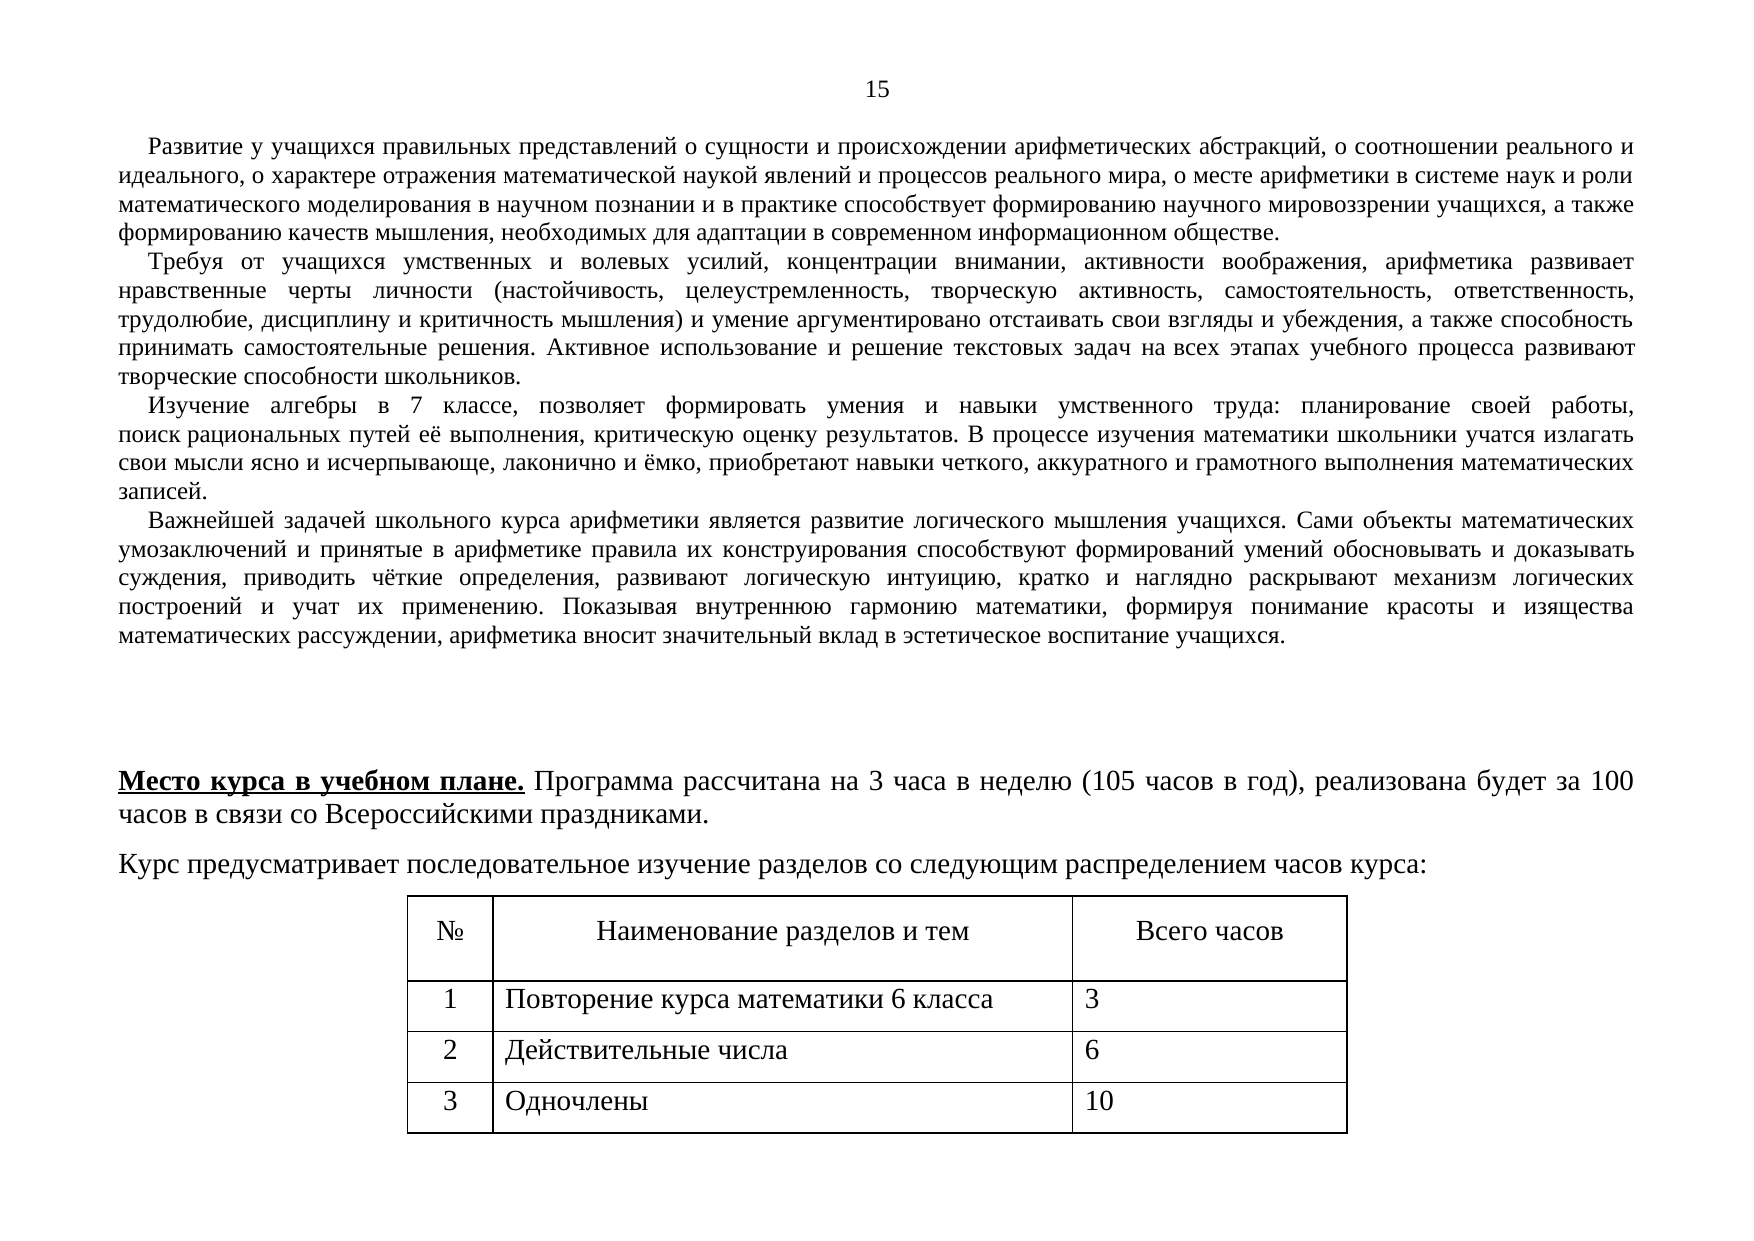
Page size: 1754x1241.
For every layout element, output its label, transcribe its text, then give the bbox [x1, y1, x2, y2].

table_cell 3 [1073, 982, 1346, 1031]
text Важнейшей задачей школьного курса арифметики является развитие логического мышления учащихся. Сами объекты математических умозаключений и принятые в арифметике правила их конструирования способствуют формирований умений обосновывать и доказывать суждения, приводить чёткие определения, развивают логическую интуицию, кратко и наглядно раскрывают механизм логических построений и учат их применению. Показывая внутреннюю гармонию математики, формируя понимание красоты и изящества математических рассуждении, арифметика вносит значительный вклад в эстетическое воспитание учащихся. [118, 505, 1636, 649]
table_cell Повторение курса математики 6 класса [494, 982, 1072, 1031]
table_cell 6 [1073, 1032, 1346, 1081]
table_cell 1 [408, 982, 492, 1031]
table_cell 2 [408, 1032, 492, 1081]
table_cell Одночлены [494, 1083, 1072, 1132]
text Место курса в учебном плане. Программа рассчитана на 3 часа в неделю (105 часов в год), реализована будет за 100 часов в связи со Всероссийскими праздниками. [118, 763, 1636, 830]
text Требуя от учащихся умственных и волевых усилий, концентрации внимании, активности воображения, арифметика развивает нравственные черты личности (настойчивость, целеустремленность, творческую активность, самостоятельность, ответственность, трудолюбие, дисциплину и критичность мышления) и умение аргументировано отстаивать свои взгляды и убеждения, а также способность принимать самостоятельные решения. Активное использование и решение текстовых задач на всех этапах учебного процесса развивают творческие способности школьников. [118, 246, 1636, 390]
table_cell 3 [408, 1083, 492, 1132]
table_cell 10 [1073, 1083, 1346, 1132]
text Развитие у учащихся правильных представлений о сущности и происхождении арифметических абстракций, о соотношении реального и идеального, о характере отражения математической наукой явлений и процессов реального мира, о месте арифметики в системе наук и роли математического моделирования в научном познании и в практике способствует формированию научного мировоззрении учащихся, а также формированию качеств мышления, необходимых для адаптации в современном информационном обществе. [118, 131, 1636, 246]
text Курс предусматривает последовательное изучение разделов со следующим распределением часов курса: [118, 846, 1636, 879]
table_cell Действительные числа [494, 1032, 1072, 1081]
text Изучение алгебры в 7 классе, позволяет формировать умения и навыки умственного труда: планирование своей работы, поиск рациональных путей её выполнения, критическую оценку результатов. В процессе изучения математики школьники учатся излагать свои мысли ясно и исчерпывающе, лаконично и ёмко, приобретают навыки четкого, аккуратного и грамотного выполнения математических записей. [118, 390, 1636, 505]
table_header № [408, 897, 492, 980]
table_header Наименование разделов и тем [494, 897, 1072, 980]
table_header Всего часов [1073, 897, 1346, 980]
